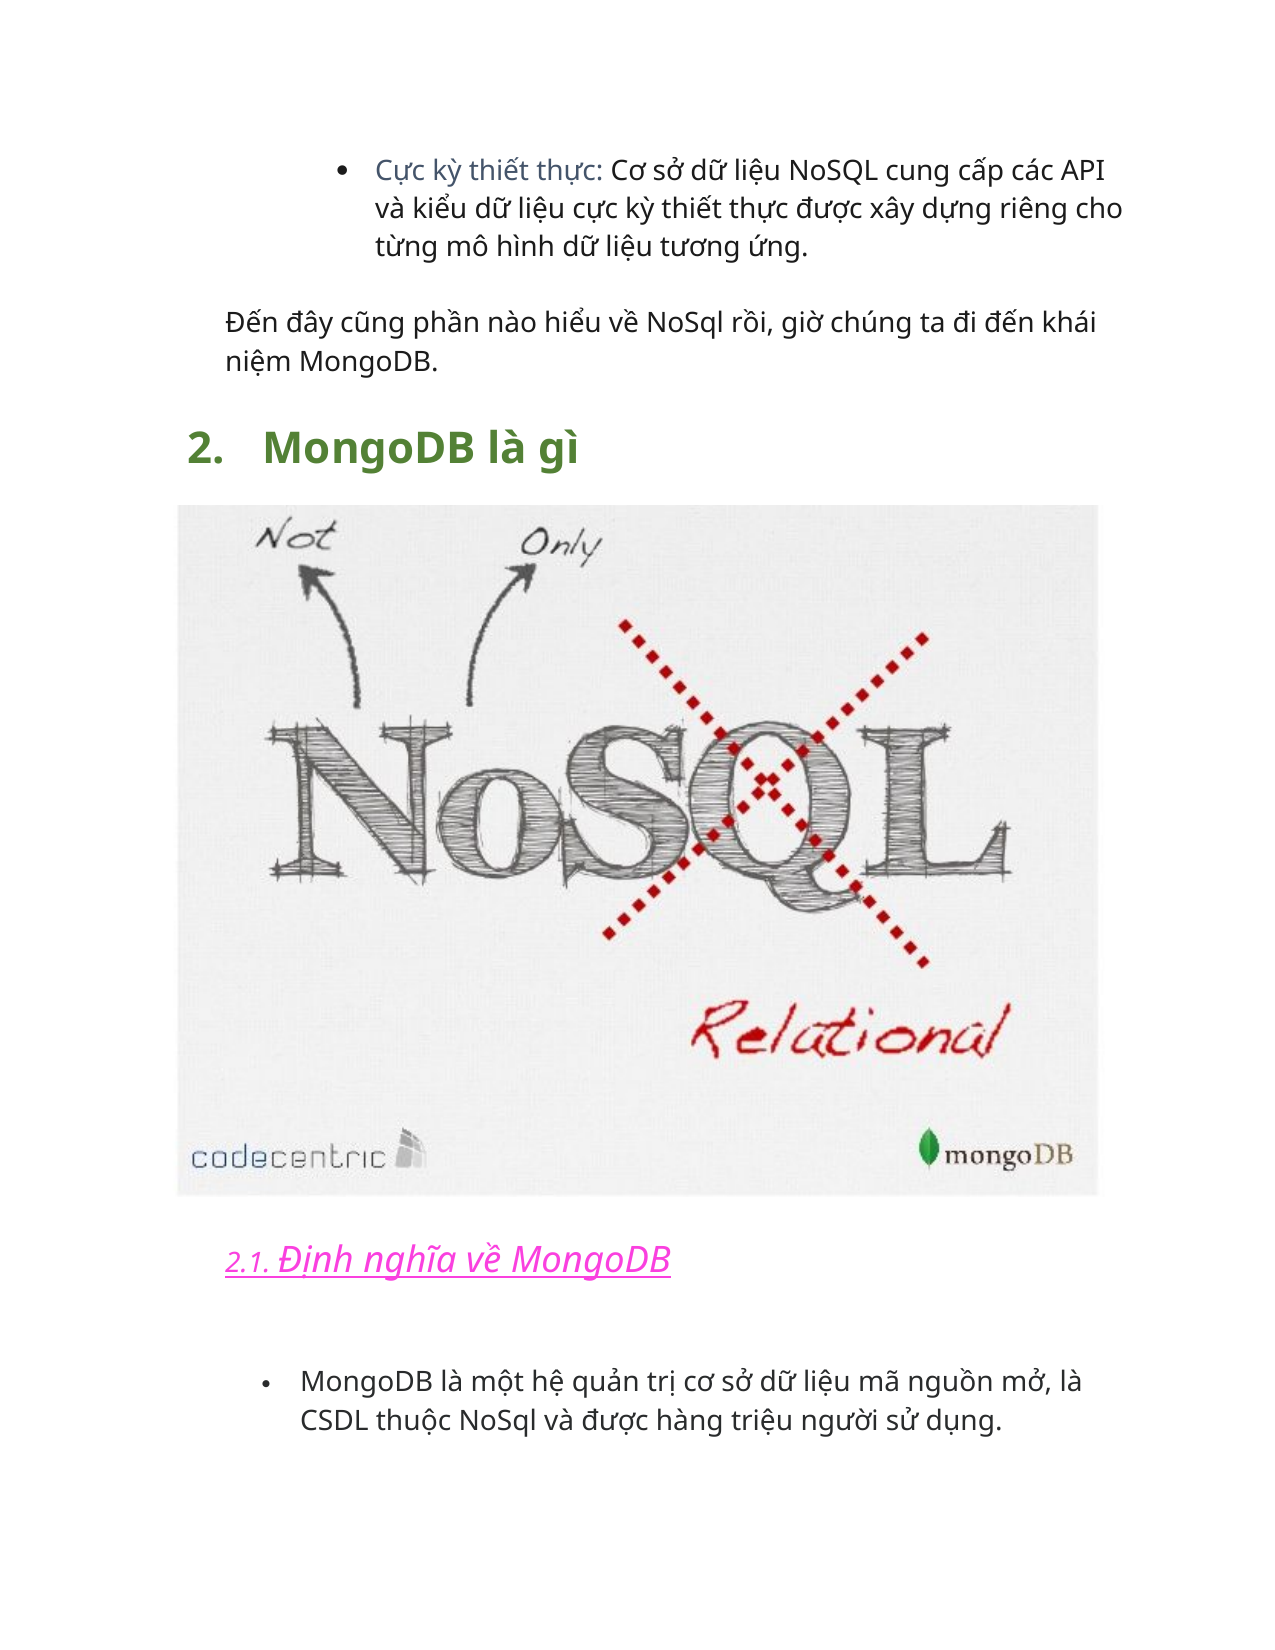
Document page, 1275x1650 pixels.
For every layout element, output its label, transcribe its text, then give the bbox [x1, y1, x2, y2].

list MongoDB là gì [187, 417, 1125, 476]
list Cực kỳ thiết thực: Cơ sở dữ liệu NoSQL cung cấp các API và kiểu dữ liệu cực kỳ thiết thực được xây dựng riêng cho từng mô hình dữ liệu tương ứng. [337, 150, 1125, 265]
picture [150, 505, 1125, 1197]
list MongoDB là một hệ quản trị cơ sở dữ liệu mã nguồn mở, là CSDL thuộc NoSql và được hàng triệu người sử dụng. [262, 1362, 1125, 1438]
subtitle 2.1. Định nghĩa về MongoDB [150, 1234, 1125, 1283]
text Đến đây cũng phần nào hiểu về NoSql rồi, giờ chúng ta đi đến khái niệm MongoDB. [225, 302, 1125, 379]
